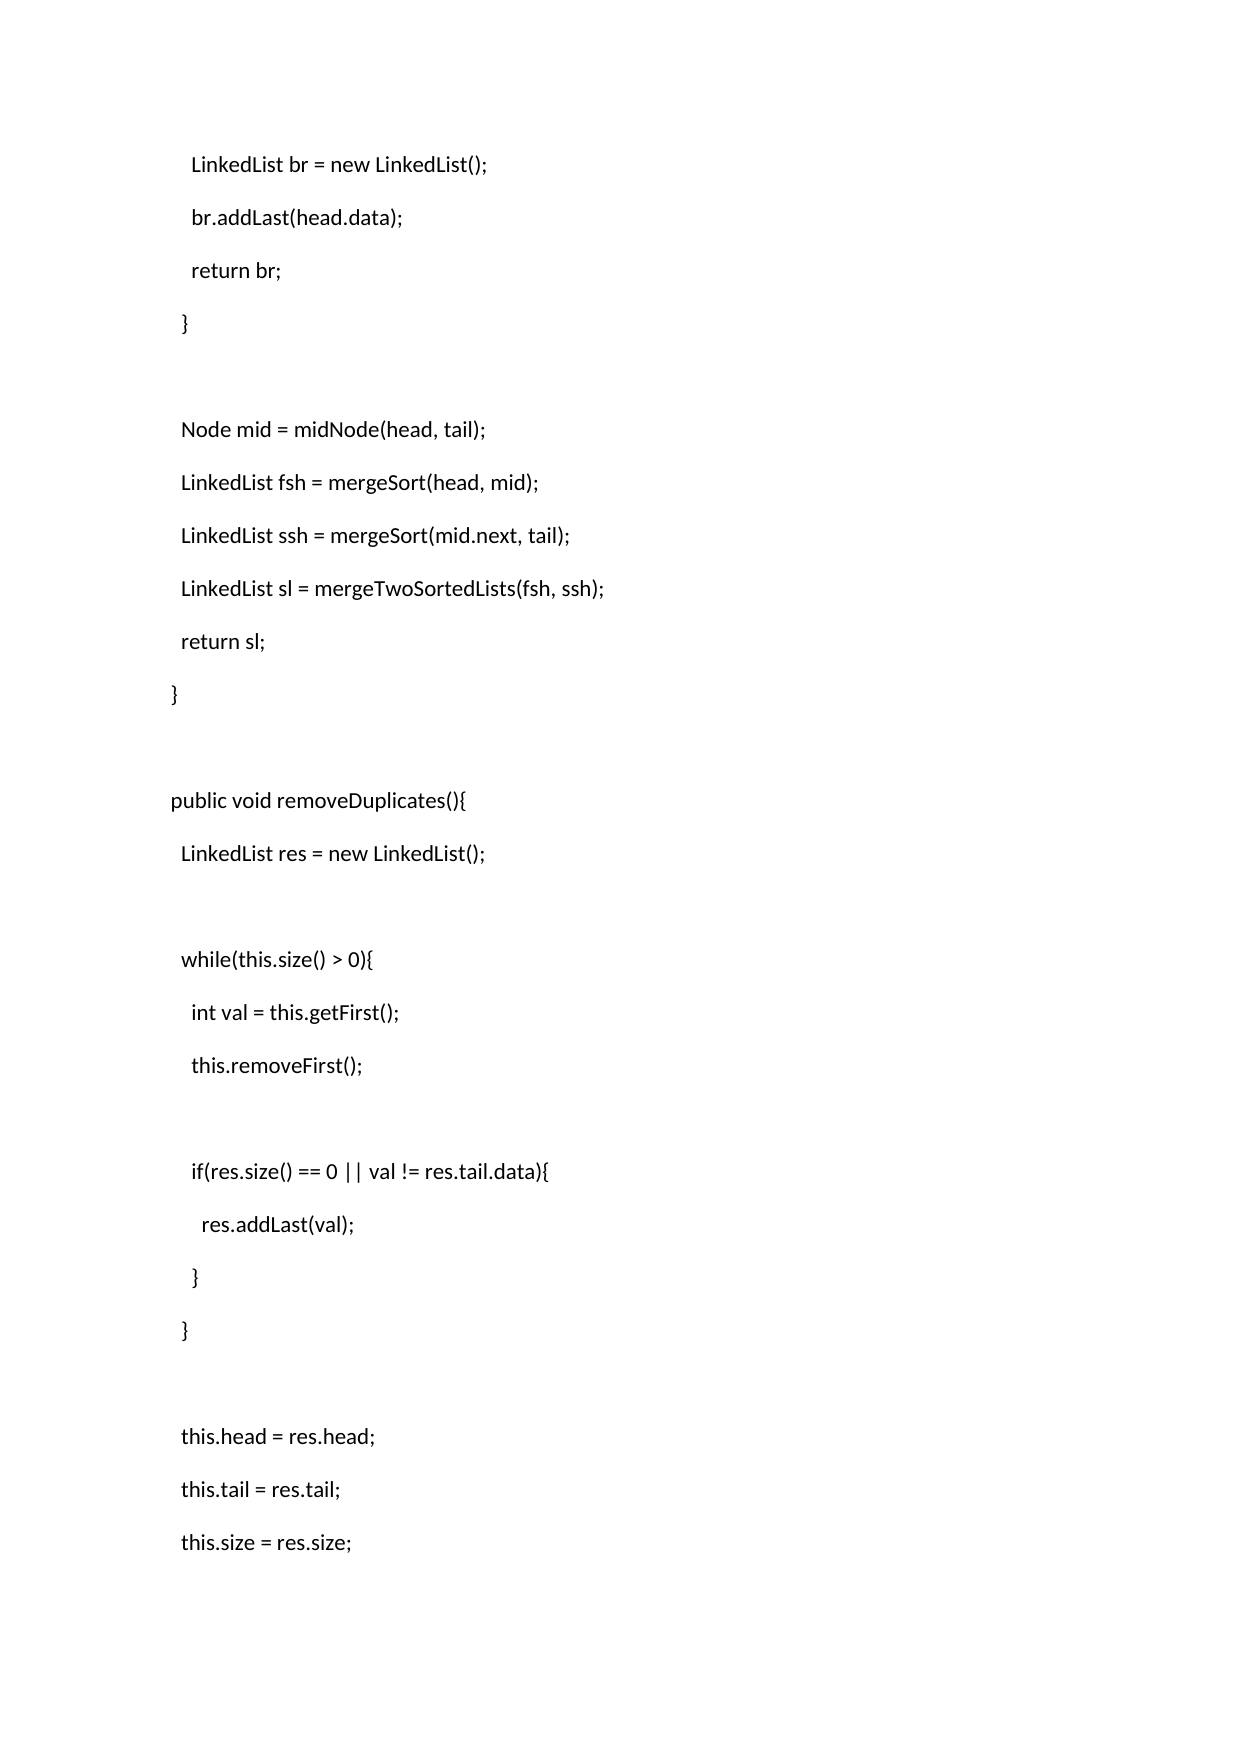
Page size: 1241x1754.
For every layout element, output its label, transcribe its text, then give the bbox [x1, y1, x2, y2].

text public void removeDuplicates(){ [150, 786, 1090, 814]
text } [150, 1316, 1090, 1344]
text LinkedList res = new LinkedList(); [150, 839, 1090, 867]
text this.head = res.head; [150, 1422, 1090, 1451]
text LinkedList fsh = mergeSort(head, mid); [150, 468, 1090, 496]
text while(this.size() > 0){ [150, 945, 1090, 973]
text this.removeFirst(); [150, 1051, 1090, 1079]
text this.size = res.size; [150, 1528, 1090, 1557]
text LinkedList br = new LinkedList(); [150, 150, 1090, 178]
text } [150, 680, 1090, 708]
text if(res.size() == 0 || val != res.tail.data){ [150, 1157, 1090, 1185]
text return sl; [150, 627, 1090, 655]
text } [150, 309, 1090, 337]
text br.addLast(head.data); [150, 203, 1090, 231]
text this.tail = res.tail; [150, 1476, 1090, 1503]
text res.addLast(val); [150, 1210, 1090, 1238]
text return br; [150, 256, 1090, 284]
text LinkedList sl = mergeTwoSortedLists(fsh, ssh); [150, 574, 1090, 602]
text Node mid = midNode(head, tail); [150, 415, 1090, 443]
text int val = this.getFirst(); [150, 998, 1090, 1026]
text } [150, 1263, 1090, 1291]
text LinkedList ssh = mergeSort(mid.next, tail); [150, 521, 1090, 549]
